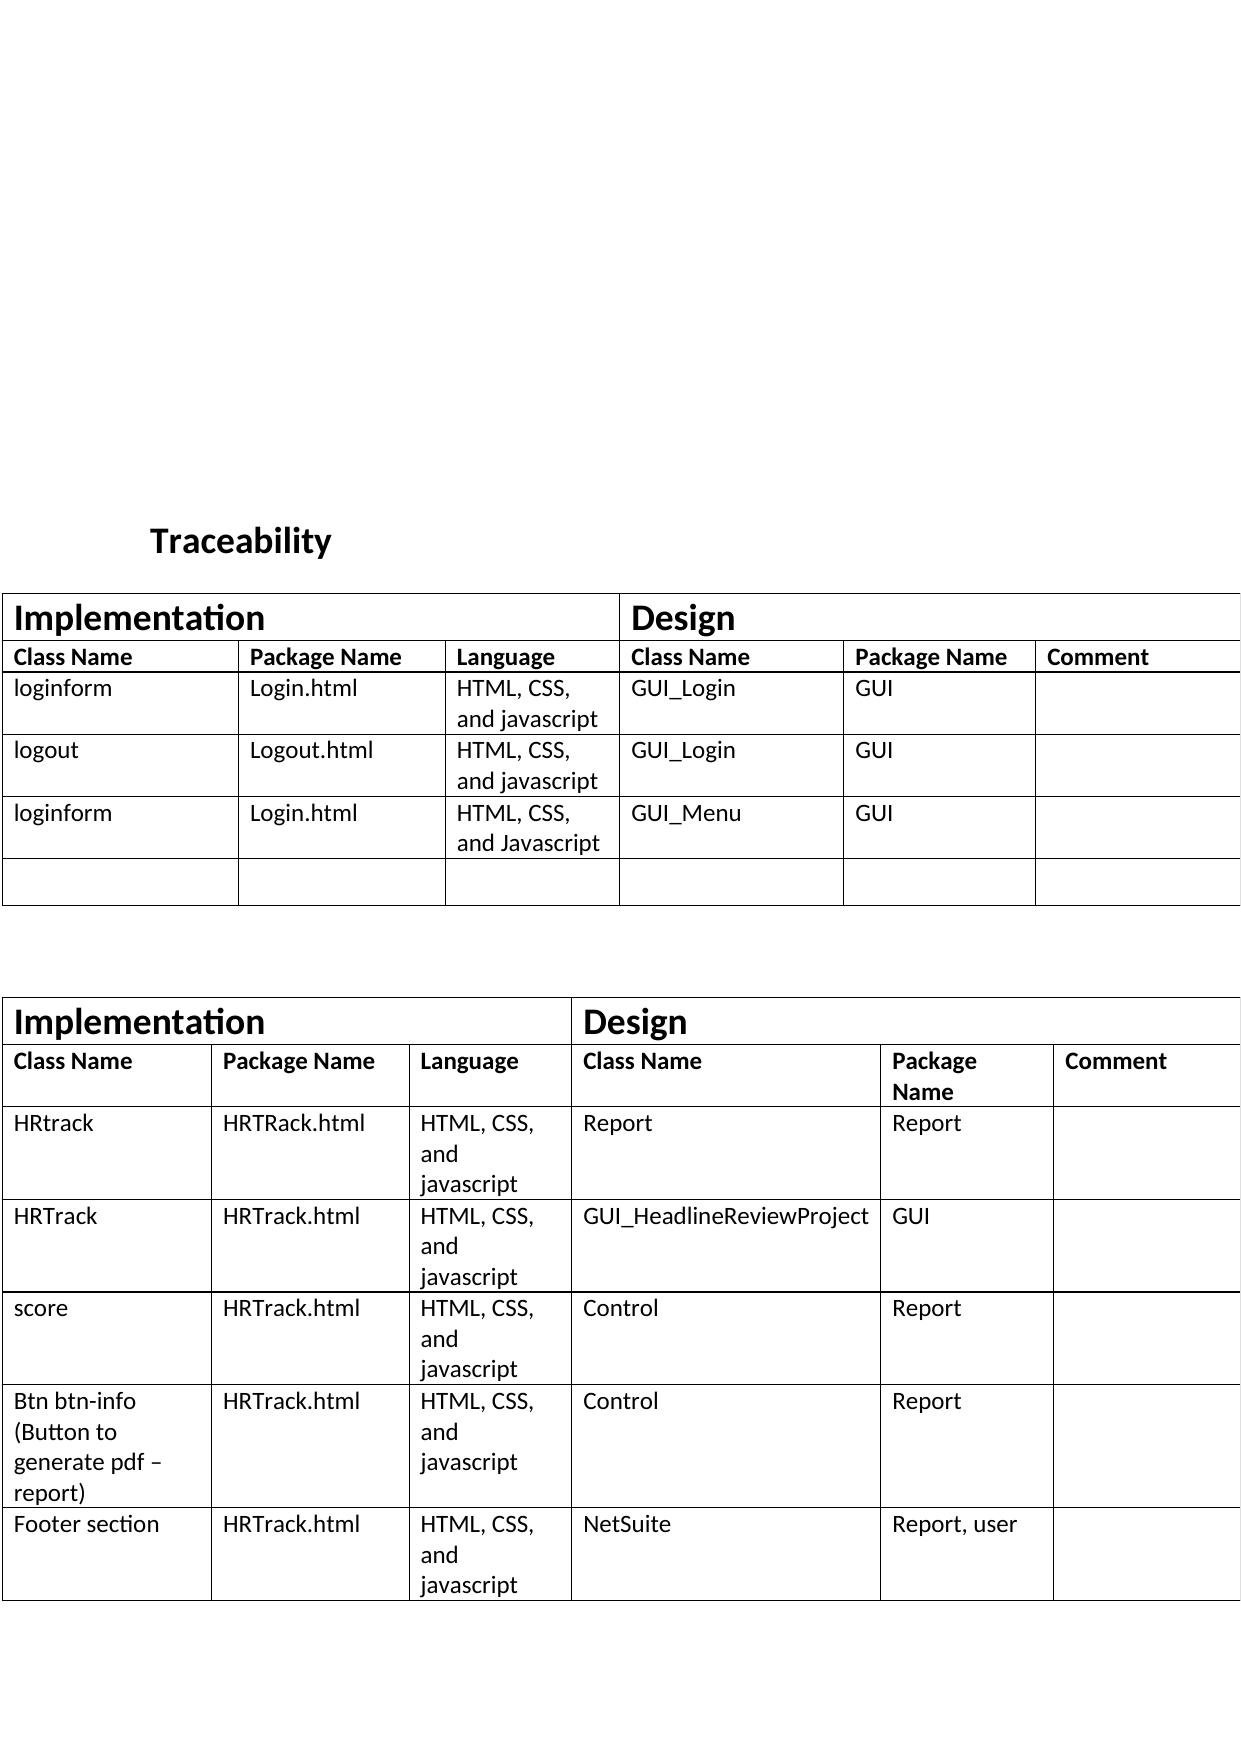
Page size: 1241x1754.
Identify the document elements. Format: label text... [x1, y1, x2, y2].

table_cell [1054, 1200, 1240, 1291]
table_cell [844, 859, 1035, 904]
table_cell score [3, 1293, 211, 1384]
table_cell Package Name [239, 641, 445, 671]
table_cell Language [446, 641, 619, 671]
table_cell GUI [881, 1200, 1053, 1291]
table_cell Footer section [3, 1508, 211, 1600]
table_cell [1054, 1293, 1240, 1384]
table_cell [3, 859, 238, 904]
table_cell Logout.html [239, 735, 445, 796]
table_cell HTML, CSS, and javascript [446, 735, 619, 796]
table_header Implementation [3, 998, 571, 1044]
table_cell HTML, CSS, and javascript [410, 1385, 571, 1507]
table_cell HTML, CSS, and javascript [410, 1107, 571, 1199]
table_cell [1036, 859, 1240, 904]
table_cell [620, 859, 843, 904]
table_cell Report [572, 1107, 880, 1199]
table_cell Package Name [881, 1045, 1053, 1106]
table_header Implementation [3, 594, 619, 640]
table_cell HRTrack.html [212, 1385, 409, 1507]
table_cell [1054, 1107, 1240, 1199]
table_cell GUI_Menu [620, 797, 843, 858]
table_cell Class Name [3, 1045, 211, 1106]
table_cell HRTrack.html [212, 1508, 409, 1600]
table_cell [1054, 1385, 1240, 1507]
table_header Design [572, 998, 1240, 1044]
table_header Design [620, 594, 1240, 640]
table_cell [239, 859, 445, 904]
table_cell [1036, 673, 1240, 733]
table_cell GUI [844, 735, 1035, 796]
table_cell HRTRack.html [212, 1107, 409, 1199]
table_cell GUI_HeadlineReviewProject [572, 1200, 880, 1291]
table_cell HRTrack.html [212, 1293, 409, 1384]
table_cell Class Name [620, 641, 843, 671]
table_cell Class Name [572, 1045, 880, 1106]
table_cell HRtrack [3, 1107, 211, 1199]
table_cell [1036, 797, 1240, 858]
table_cell HRTrack.html [212, 1200, 409, 1291]
table_cell Report [881, 1385, 1053, 1507]
table_cell Report [881, 1293, 1053, 1384]
text Traceability [150, 517, 1090, 562]
table_cell loginform [3, 673, 238, 733]
table_cell HTML, CSS, and javascript [446, 673, 619, 733]
table_cell HTML, CSS, and Javascript [446, 797, 619, 858]
table_cell Control [572, 1293, 880, 1384]
table_cell Comment [1036, 641, 1240, 671]
table_cell Login.html [239, 673, 445, 733]
table_cell loginform [3, 797, 238, 858]
table_cell Package Name [212, 1045, 409, 1106]
table_cell GUI [844, 797, 1035, 858]
table_cell NetSuite [572, 1508, 880, 1600]
table_cell HTML, CSS, and javascript [410, 1200, 571, 1291]
table_cell GUI [844, 673, 1035, 733]
table_cell GUI_Login [620, 735, 843, 796]
table_cell HTML, CSS, and javascript [410, 1293, 571, 1384]
table_cell Login.html [239, 797, 445, 858]
table_cell Language [410, 1045, 571, 1106]
table_cell Comment [1054, 1045, 1240, 1106]
table_cell Package Name [844, 641, 1035, 671]
table_cell [446, 859, 619, 904]
table_cell [1036, 735, 1240, 796]
table_cell Control [572, 1385, 880, 1507]
table_cell Report [881, 1107, 1053, 1199]
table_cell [410, 1508, 571, 1600]
table_cell GUI_Login [620, 673, 843, 733]
table_cell Report, user [881, 1508, 1053, 1600]
table_cell logout [3, 735, 238, 796]
table_cell Class Name [3, 641, 238, 671]
table_cell HRTrack [3, 1200, 211, 1291]
table_cell [1054, 1508, 1240, 1600]
table_cell Btn btn-info (Button to generate pdf – report) [3, 1385, 211, 1507]
